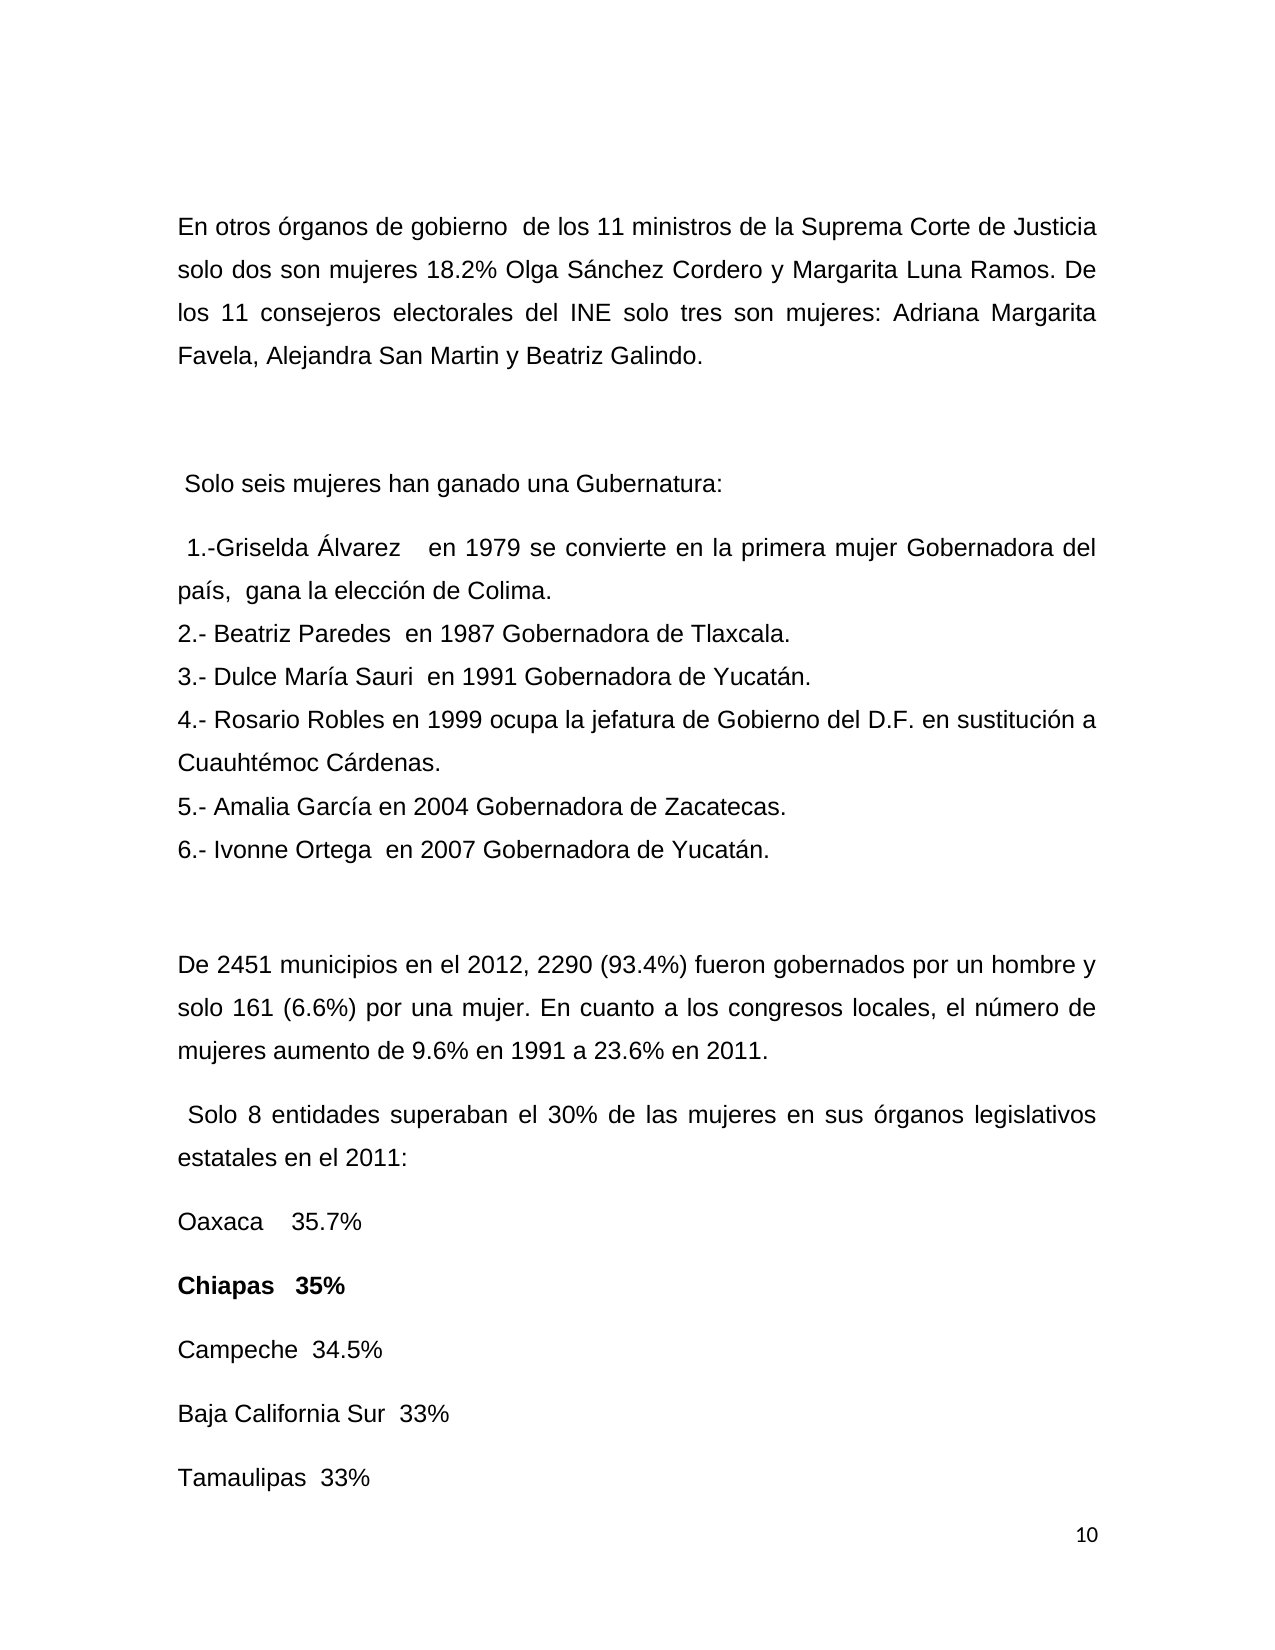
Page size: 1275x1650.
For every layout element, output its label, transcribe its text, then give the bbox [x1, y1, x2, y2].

text 1.-Griselda Álvarez en 1979 se convierte en la primera mujer Gobernadora del país, gana la elección de Colima. [177, 533, 1098, 605]
text 5.- Amalia García en 2004 Gobernadora de Zacatecas. [177, 792, 1098, 820]
text De 2451 municipios en el 2012, 2290 (93.4%) fueron gobernados por un hombre y solo 161 (6.6%) por una mujer. En cuanto a los congresos locales, el número de mujeres aumento de 9.6% en 1991 a 23.6% en 2011. [177, 950, 1098, 1065]
text Campeche 34.5% [177, 1335, 1098, 1364]
text 6.- Ivonne Ortega en 2007 Gobernadora de Yucatán. [177, 835, 1098, 863]
text Solo seis mujeres han ganado una Gubernatura: [177, 469, 1098, 498]
text Tamaulipas 33% [177, 1463, 1098, 1492]
text 2.- Beatriz Paredes en 1987 Gobernadora de Tlaxcala. [177, 619, 1098, 648]
text Solo 8 entidades superaban el 30% de las mujeres en sus órganos legislativos estatales en el 2011: [177, 1100, 1098, 1172]
text Oaxaca 35.7% [177, 1207, 1098, 1236]
text En otros órganos de gobierno de los 11 ministros de la Suprema Corte de Justicia solo dos son mujeres 18.2% Olga Sánchez Cordero y Margarita Luna Ramos. De los 11 consejeros electorales del INE solo tres son mujeres: Adriana Margarita Favela, Alejandra San Martin y Beatriz Galindo. [177, 212, 1098, 370]
text Chiapas 35% [177, 1271, 1098, 1300]
text Baja California Sur 33% [177, 1399, 1098, 1428]
text 4.- Rosario Robles en 1999 ocupa la jefatura de Gobierno del D.F. en sustitución a Cuauhtémoc Cárdenas. [177, 705, 1098, 777]
text 3.- Dulce María Sauri en 1991 Gobernadora de Yucatán. [177, 662, 1098, 691]
